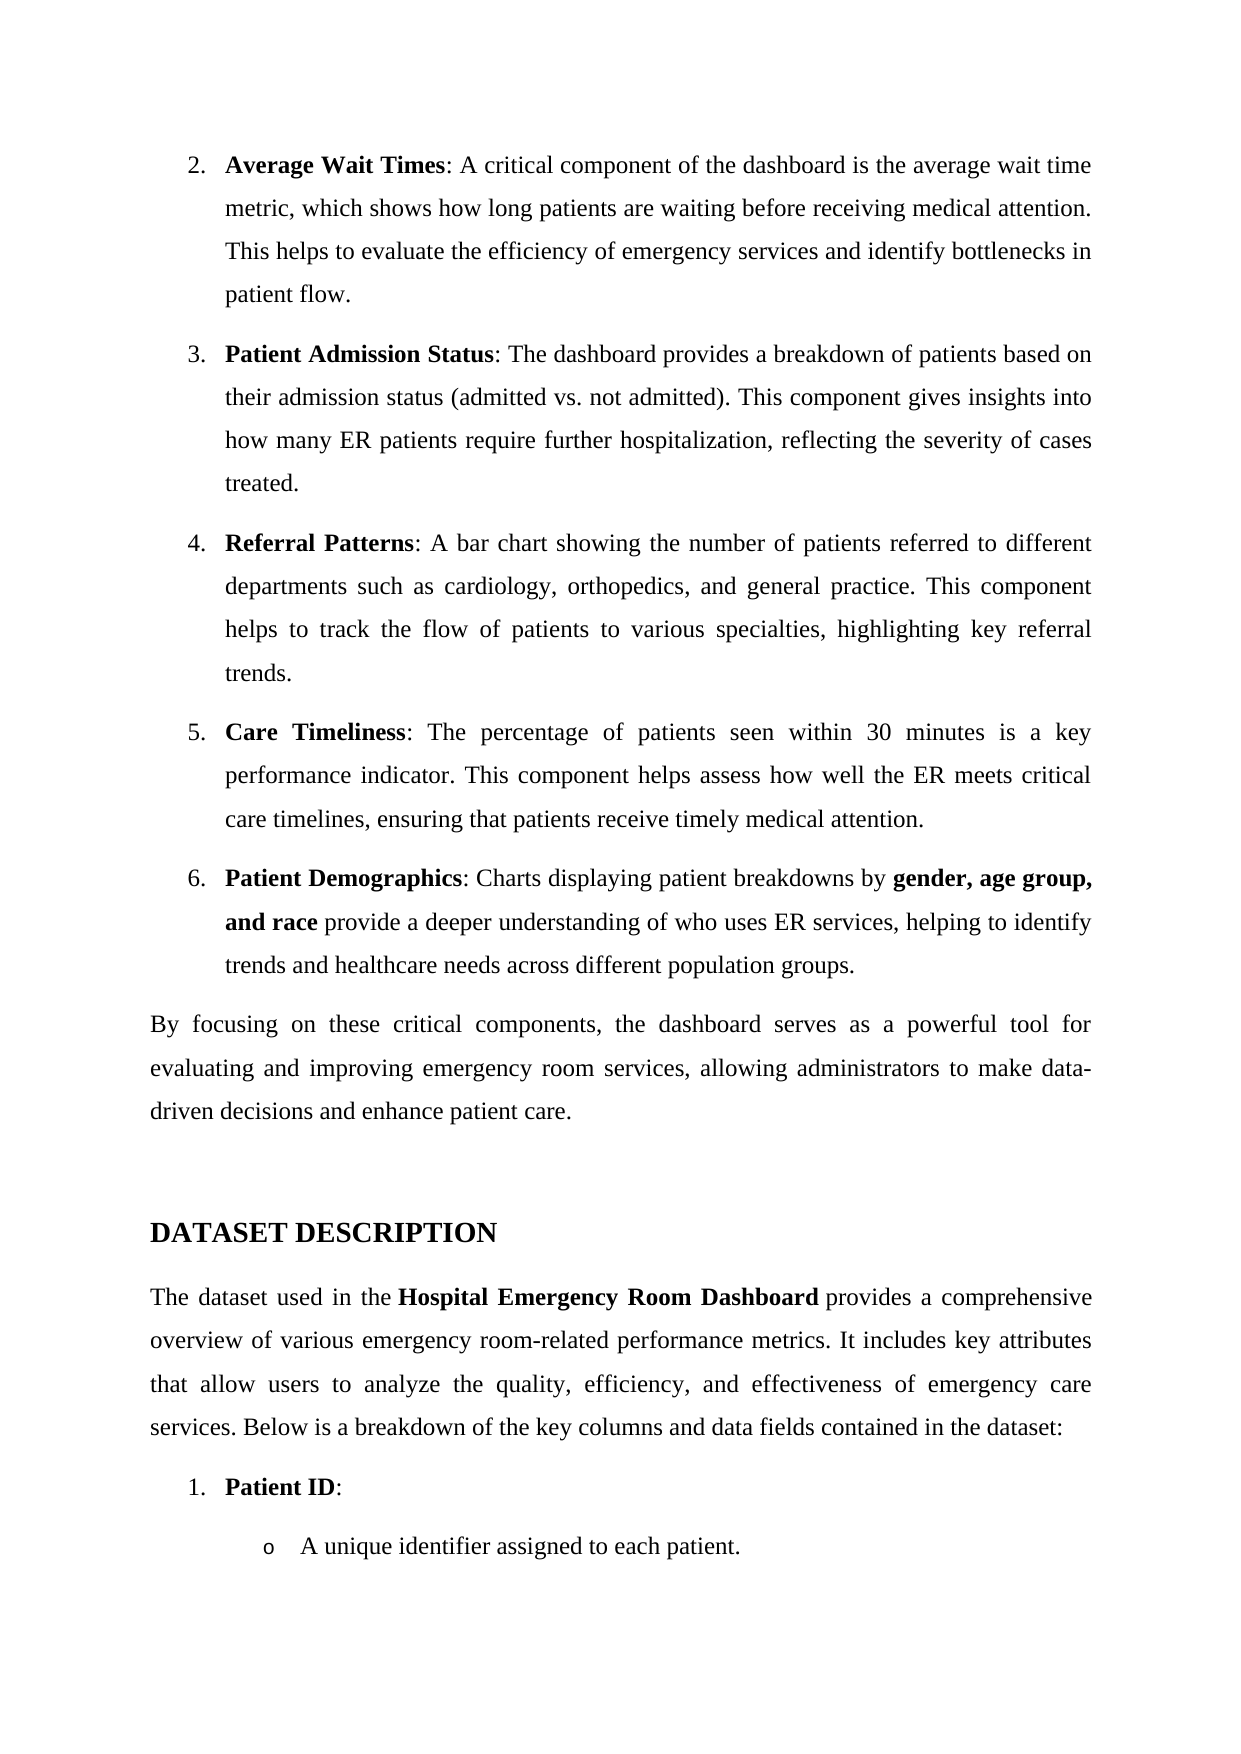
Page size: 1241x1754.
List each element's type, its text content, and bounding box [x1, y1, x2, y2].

list Average Wait Times: A critical component of the dashboard is the average wait time metric, which shows how long patients are waiting before receiving medical attention. This helps to evaluate the efficiency of emergency services and identify bottlenecks in patient flow. [187, 150, 1093, 308]
list Patient Admission Status: The dashboard provides a breakdown of patients based on their admission status (admitted vs. not admitted). This component gives insights into how many ER patients require further hospitalization, reflecting the severity of cases treated. [187, 339, 1093, 497]
list A unique identifier assigned to each patient. [262, 1531, 1093, 1561]
text By focusing on these critical components, the dashboard serves as a powerful tool for evaluating and improving emergency room services, allowing administrators to make data-driven decisions and enhance patient care. [150, 1009, 1093, 1124]
list Patient ID: [187, 1472, 1093, 1500]
list Patient Demographics: Charts displaying patient breakdowns by gender, age group, and race provide a deeper understanding of who uses ER services, helping to identify trends and healthcare needs across different population groups. [187, 863, 1093, 978]
list Referral Patterns: A bar chart showing the number of patients referred to different departments such as cardiology, orthopedics, and general practice. This component helps to track the flow of patients to various specialties, highlighting key referral trends. [187, 528, 1093, 686]
text DATASET DESCRIPTION [150, 1215, 1093, 1249]
text The dataset used in the Hospital Emergency Room Dashboard provides a comprehensive overview of various emergency room-related performance metrics. It includes key attributes that allow users to analyze the quality, efficiency, and effectiveness of emergency care services. Below is a breakdown of the key columns and data fields contained in the dataset: [150, 1282, 1093, 1441]
list Care Timeliness: The percentage of patients seen within 30 minutes is a key performance indicator. This component helps assess how well the ER meets critical care timelines, ensuring that patients receive timely medical attention. [187, 717, 1093, 832]
